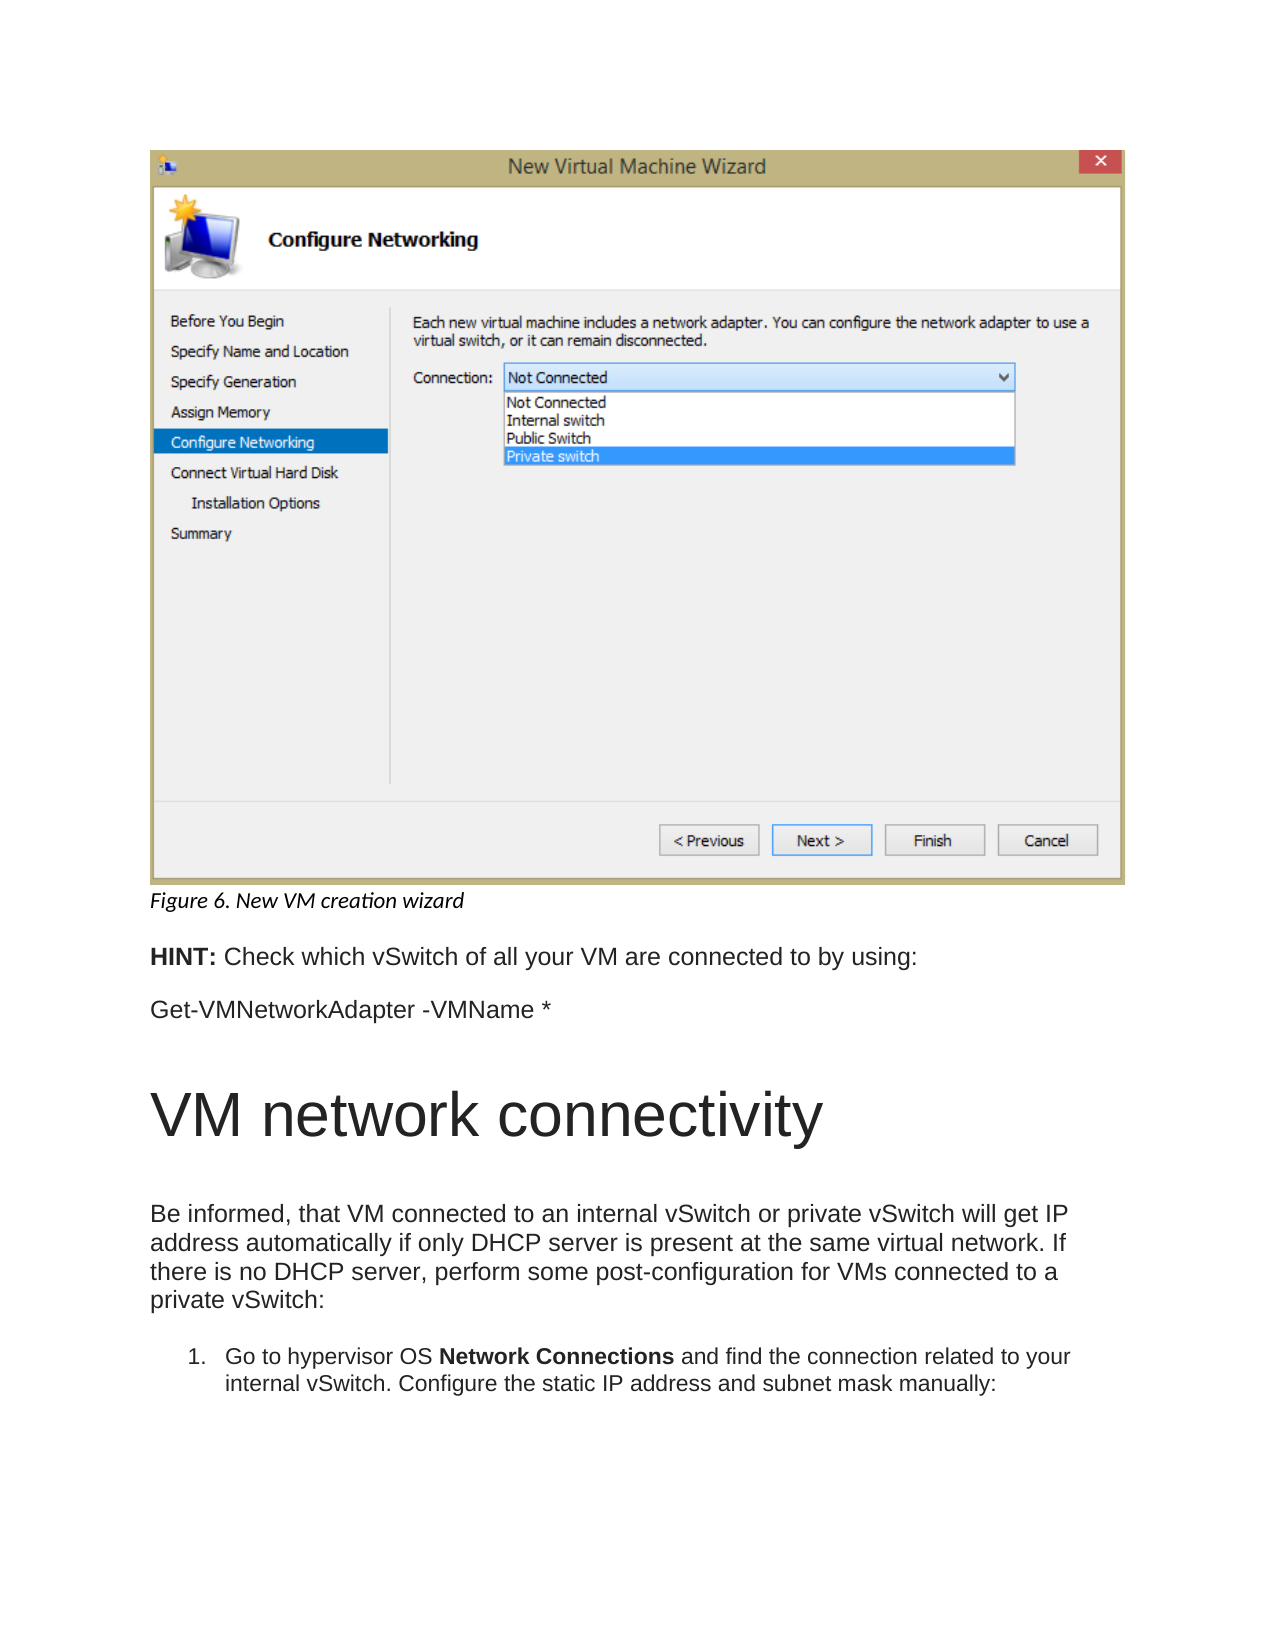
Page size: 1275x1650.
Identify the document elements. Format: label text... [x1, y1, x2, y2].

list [187, 1343, 1125, 1396]
picture [150, 150, 1125, 885]
subtitle VM network connectivity [150, 1074, 1125, 1149]
text Figure 6. New VM creation wizard [150, 885, 1125, 914]
text HINT: Check which vSwitch of all your VM are connected to by using: [150, 942, 1125, 970]
text Get-VMNetworkAdapter -VMName * [150, 995, 1125, 1024]
text Be informed, that VM connected to an internal vSwitch or private vSwitch will get IP address automatically if only DHCP server is present at the same virtual network. If there is no DHCP server, perform some post-configuration for VMs connected to a private vSwitch: [150, 1199, 1125, 1314]
